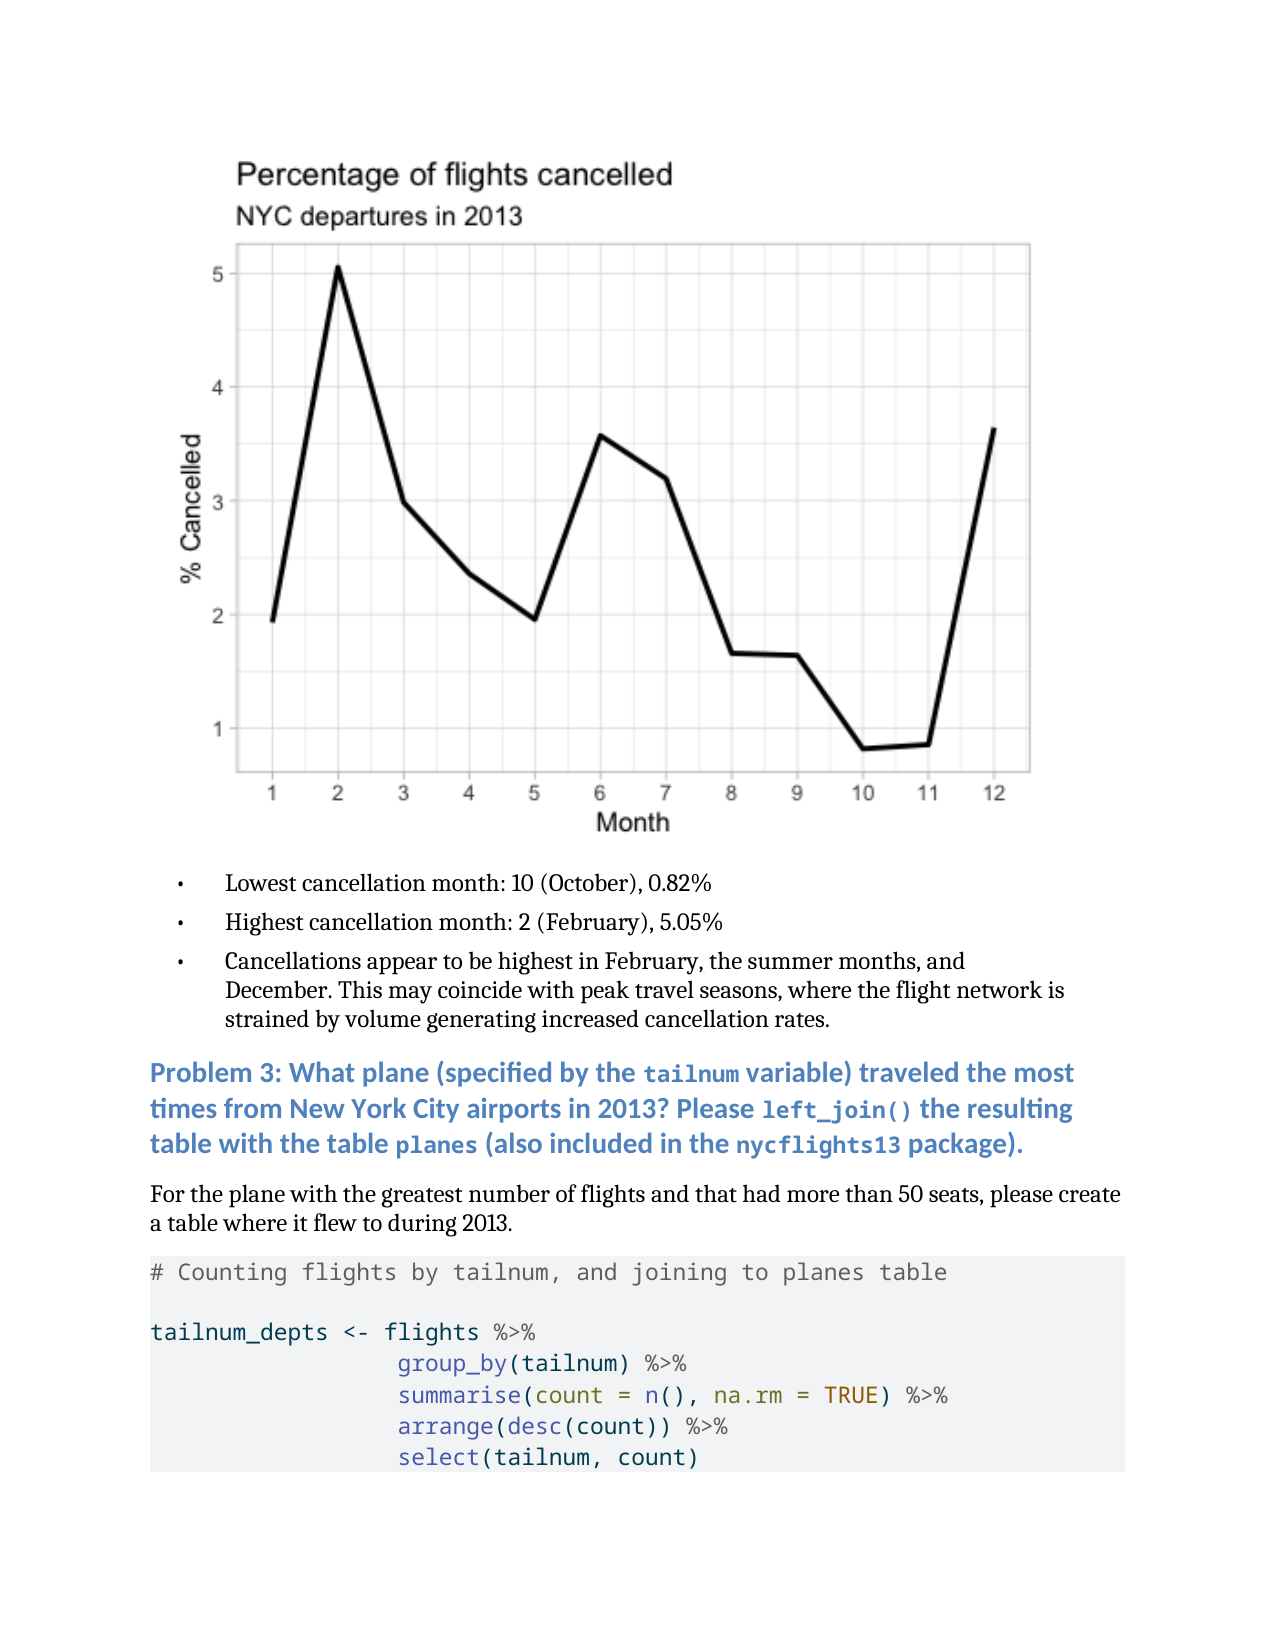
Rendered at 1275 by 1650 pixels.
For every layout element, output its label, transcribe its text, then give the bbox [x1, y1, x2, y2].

list Cancellations appear to be highest in February, the summer months, and December. This may coincide with peak travel seasons, where the flight network is strained by volume generating increased cancellation rates. [175, 947, 1075, 1033]
picture [168, 150, 1044, 850]
list Highest cancellation month: 2 (February), 5.05% [175, 908, 1075, 937]
text For the plane with the greatest number of flights and that had more than 50 seats, please create a table where it flew to during 2013. [150, 1180, 1125, 1237]
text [150, 1256, 1125, 1472]
list Lowest cancellation month: 10 (October), 0.82% [175, 869, 1075, 897]
subtitle Problem 3: What plane (specified by the tailnum variable) traveled the most times from New York City airports in 2013? Please left_join() the resulting table with the table planes (also included in the nycflights13 package). [150, 1054, 1125, 1161]
